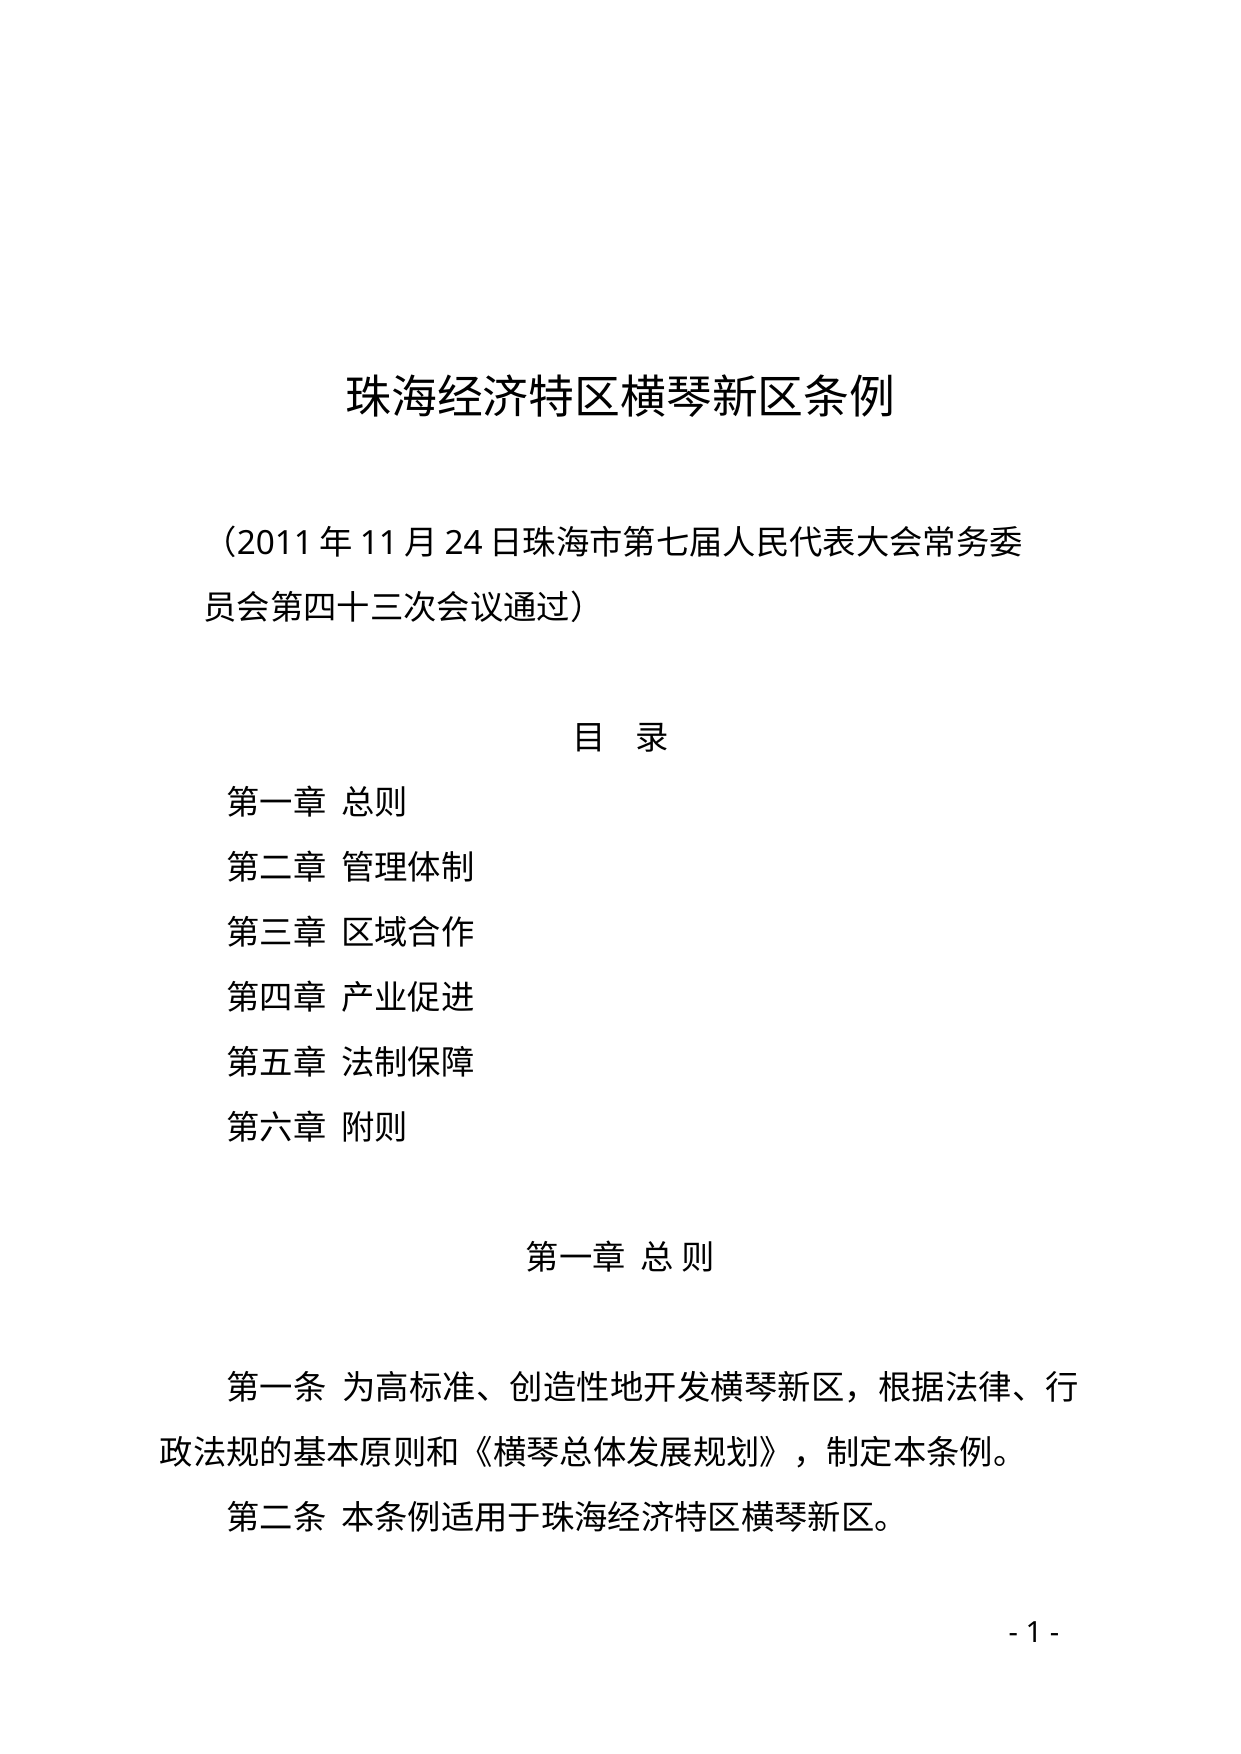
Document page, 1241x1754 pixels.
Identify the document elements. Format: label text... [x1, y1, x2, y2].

text 第二章 管理体制 [159, 833, 1081, 898]
text 第五章 法制保障 [159, 1028, 1081, 1093]
text 第四章 产业促进 [159, 963, 1081, 1028]
text 第二条 本条例适用于珠海经济特区横琴新区。 [159, 1483, 1081, 1548]
text 珠海经济特区横琴新区条例 [159, 345, 1081, 443]
text 第一条 为高标准、创造性地开发横琴新区，根据法律、行政法规的基本原则和《横琴总体发展规划》，制定本条例。 [159, 1353, 1081, 1483]
text 第三章 区域合作 [159, 898, 1081, 963]
text （2011年11月24日珠海市第七届人民代表大会常务委员会第四十三次会议通过） [203, 508, 1037, 638]
text 第六章 附则 [159, 1093, 1081, 1158]
text 目 录 [159, 703, 1081, 768]
text 第一章 总则 [159, 768, 1081, 833]
text 第一章 总 则 [159, 1223, 1081, 1288]
